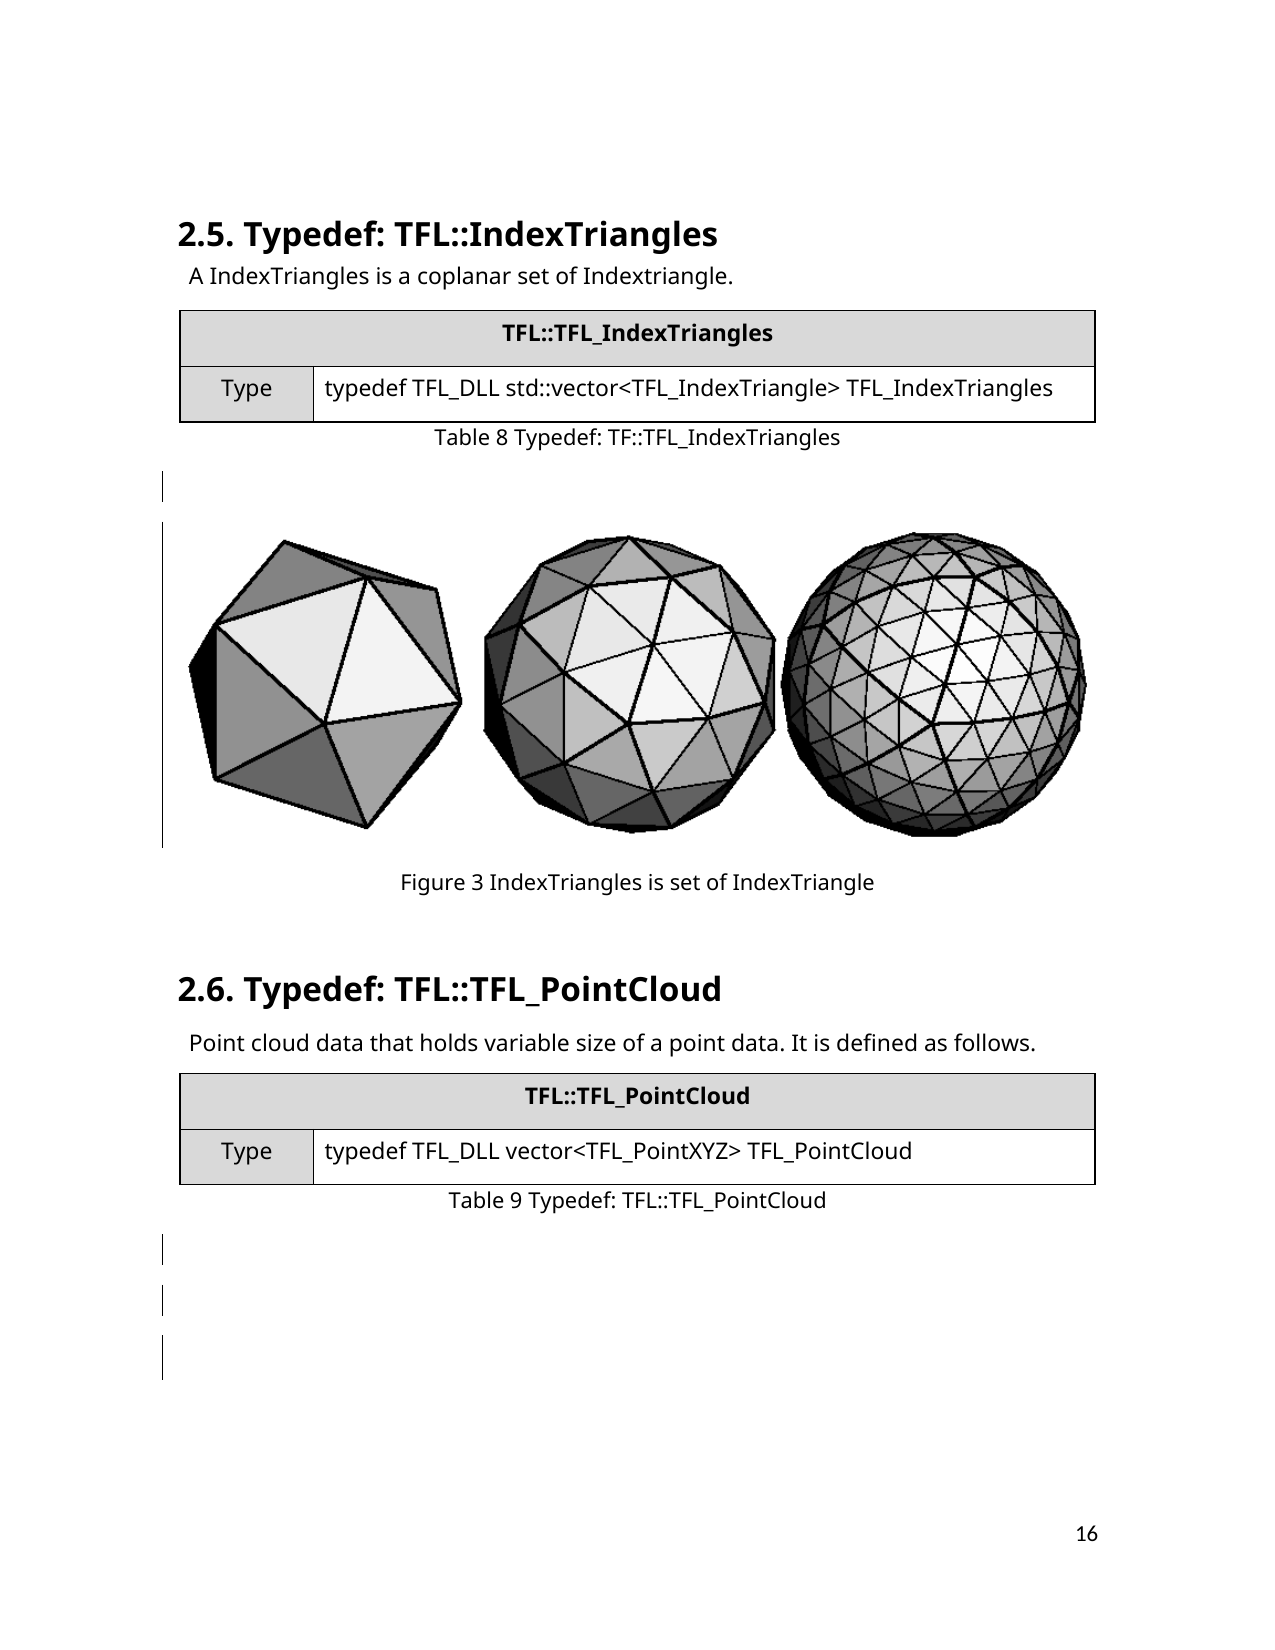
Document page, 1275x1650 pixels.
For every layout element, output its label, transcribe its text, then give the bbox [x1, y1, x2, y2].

subtitle 2.6. Typedef: TFL::TFL_PointCloud [177, 966, 1098, 1011]
table_cell Type [181, 367, 313, 421]
table_cell Type [181, 1130, 313, 1184]
text Figure 3 IndexTriangles is set of IndexTriangle [177, 866, 1098, 896]
picture [177, 521, 1098, 848]
text Table 8 Typedef: TF::TFL_IndexTriangles [177, 422, 1098, 452]
text A IndexTriangles is a coplanar set of Indextriangle. [177, 260, 1098, 291]
text Point cloud data that holds variable size of a point data. It is defined as follows. [177, 1027, 1098, 1058]
table_header TFL::TFL_PointCloud [181, 1074, 1094, 1129]
table_cell typedef TFL_DLL std::vector<TFL_IndexTriangle> TFL_IndexTriangles [314, 367, 1094, 421]
table_header TFL::TFL_IndexTriangles [181, 311, 1094, 366]
text Table 9 Typedef: TFL::TFL_PointCloud [177, 1185, 1098, 1215]
subtitle 2.5. Typedef: TFL::IndexTriangles [177, 211, 1098, 256]
table_cell typedef TFL_DLL vector<TFL_PointXYZ> TFL_PointCloud [314, 1130, 1094, 1184]
